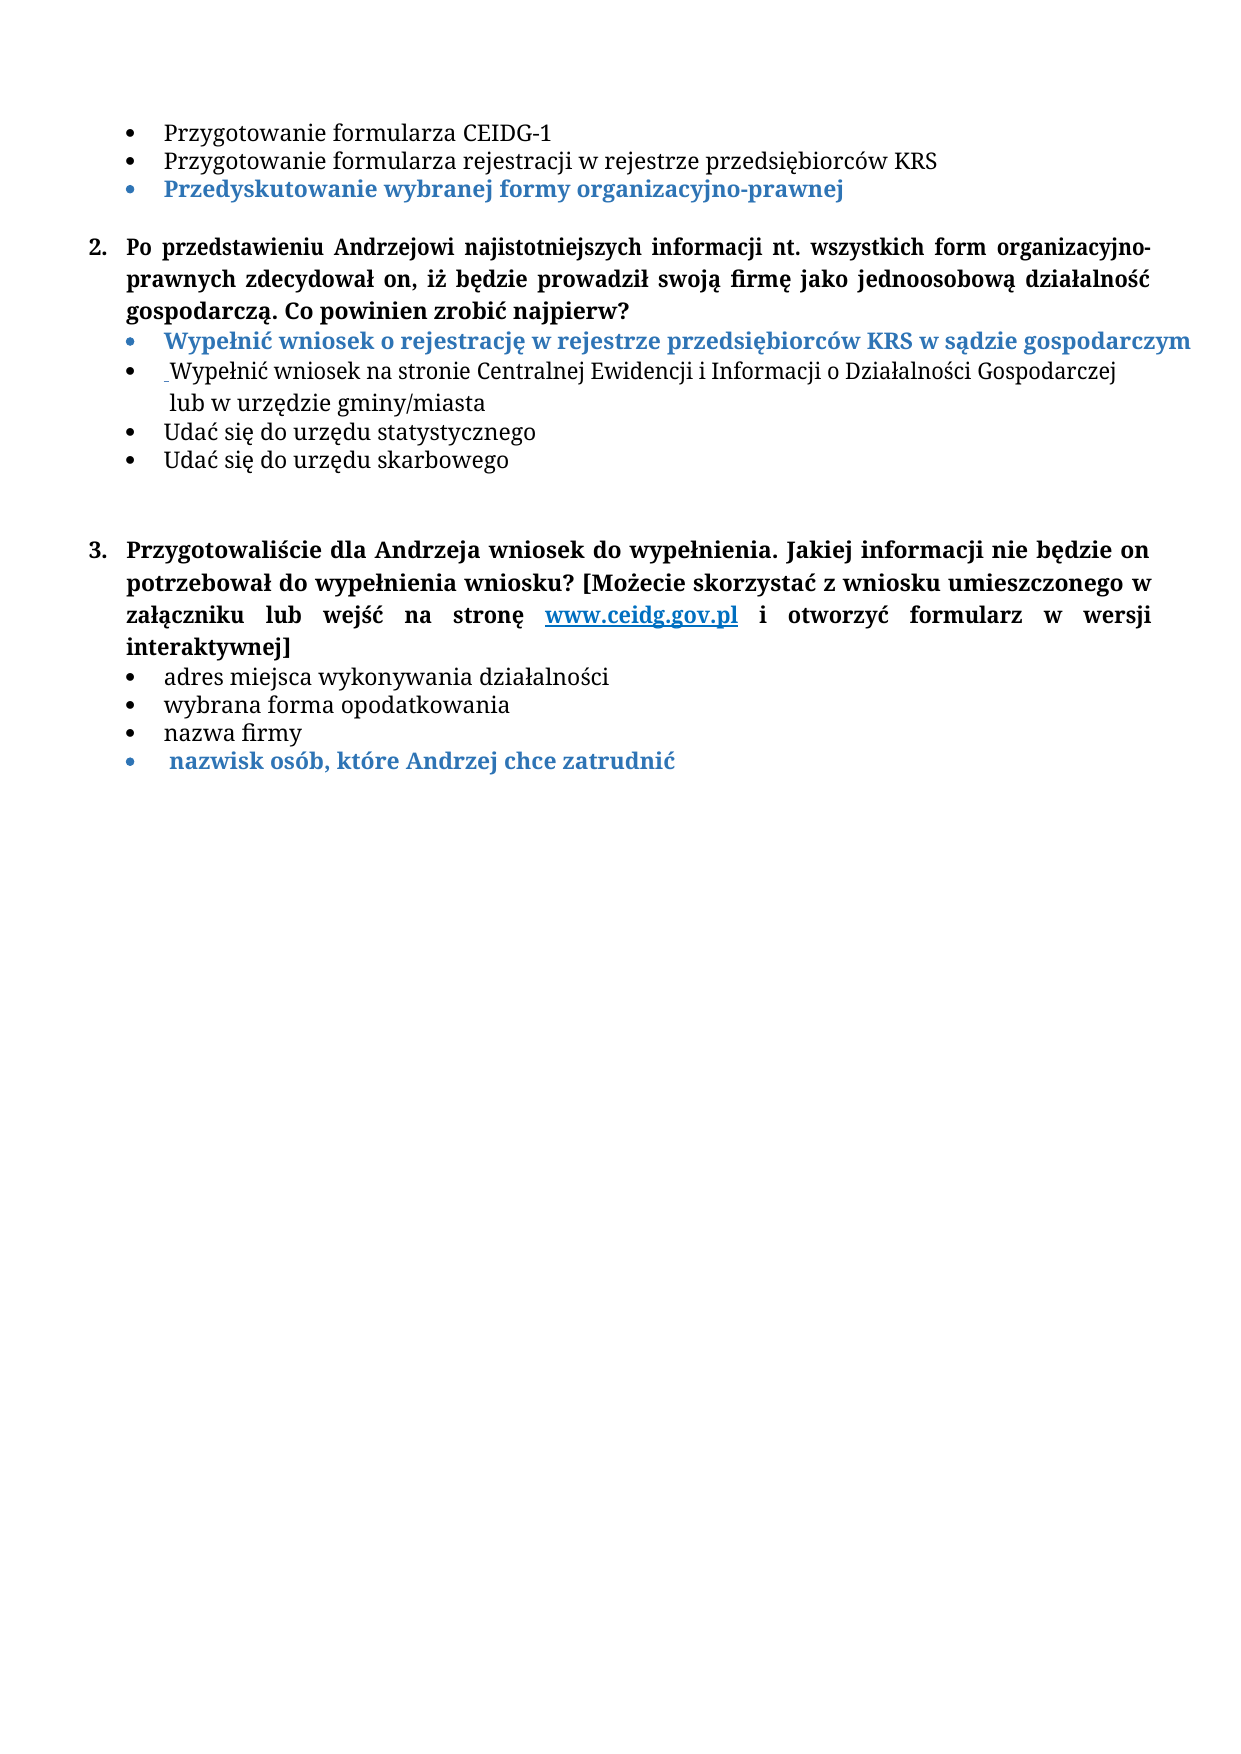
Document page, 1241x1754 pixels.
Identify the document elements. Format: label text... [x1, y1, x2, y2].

list Przygotowanie formularza rejestracji w rejestrze przedsiębiorców KRS [126, 147, 1211, 175]
list Udać się do urzędu skarbowego [126, 446, 1211, 474]
list Udać się do urzędu statystycznego [126, 418, 1211, 446]
list Wypełnić wniosek na stronie Centralnej Ewidencji i Informacji o Działalności Gospodarczej [126, 355, 1211, 386]
list nazwisk osób, które Andrzej chce zatrudnić [126, 747, 1211, 775]
list Przygotowanie formularza CEIDG-1 [126, 119, 1211, 147]
text lub w urzędzie gminy/miasta [163, 387, 1211, 418]
list wybrana forma opodatkowania [126, 691, 1211, 719]
list nazwa firmy [126, 719, 1211, 747]
list Przygotowaliście dla Andrzeja wniosek do wypełnienia. Jakiej informacji nie będzie on potrzebował do wypełnienia wniosku? [Możecie skorzystać z wniosku umieszczonego w załączniku lub wejść na stronę www.ceidg.gov.pl i otworzyć formularz w wersji interaktywnej] [88, 534, 1151, 662]
list Wypełnić wniosek o rejestrację w rejestrze przedsiębiorców KRS w sądzie gospodarczym [126, 327, 1211, 355]
list Przedyskutowanie wybranej formy organizacyjno-prawnej [126, 175, 1211, 203]
list adres miejsca wykonywania działalności [126, 663, 1211, 691]
list Po przedstawieniu Andrzejowi najistotniejszych informacji nt. wszystkich form organizacyjno- prawnych zdecydował on, iż będzie prowadził swoją firmę jako jednoosobową działalność gospodarczą. Co powinien zrobić najpierw? [88, 231, 1152, 326]
